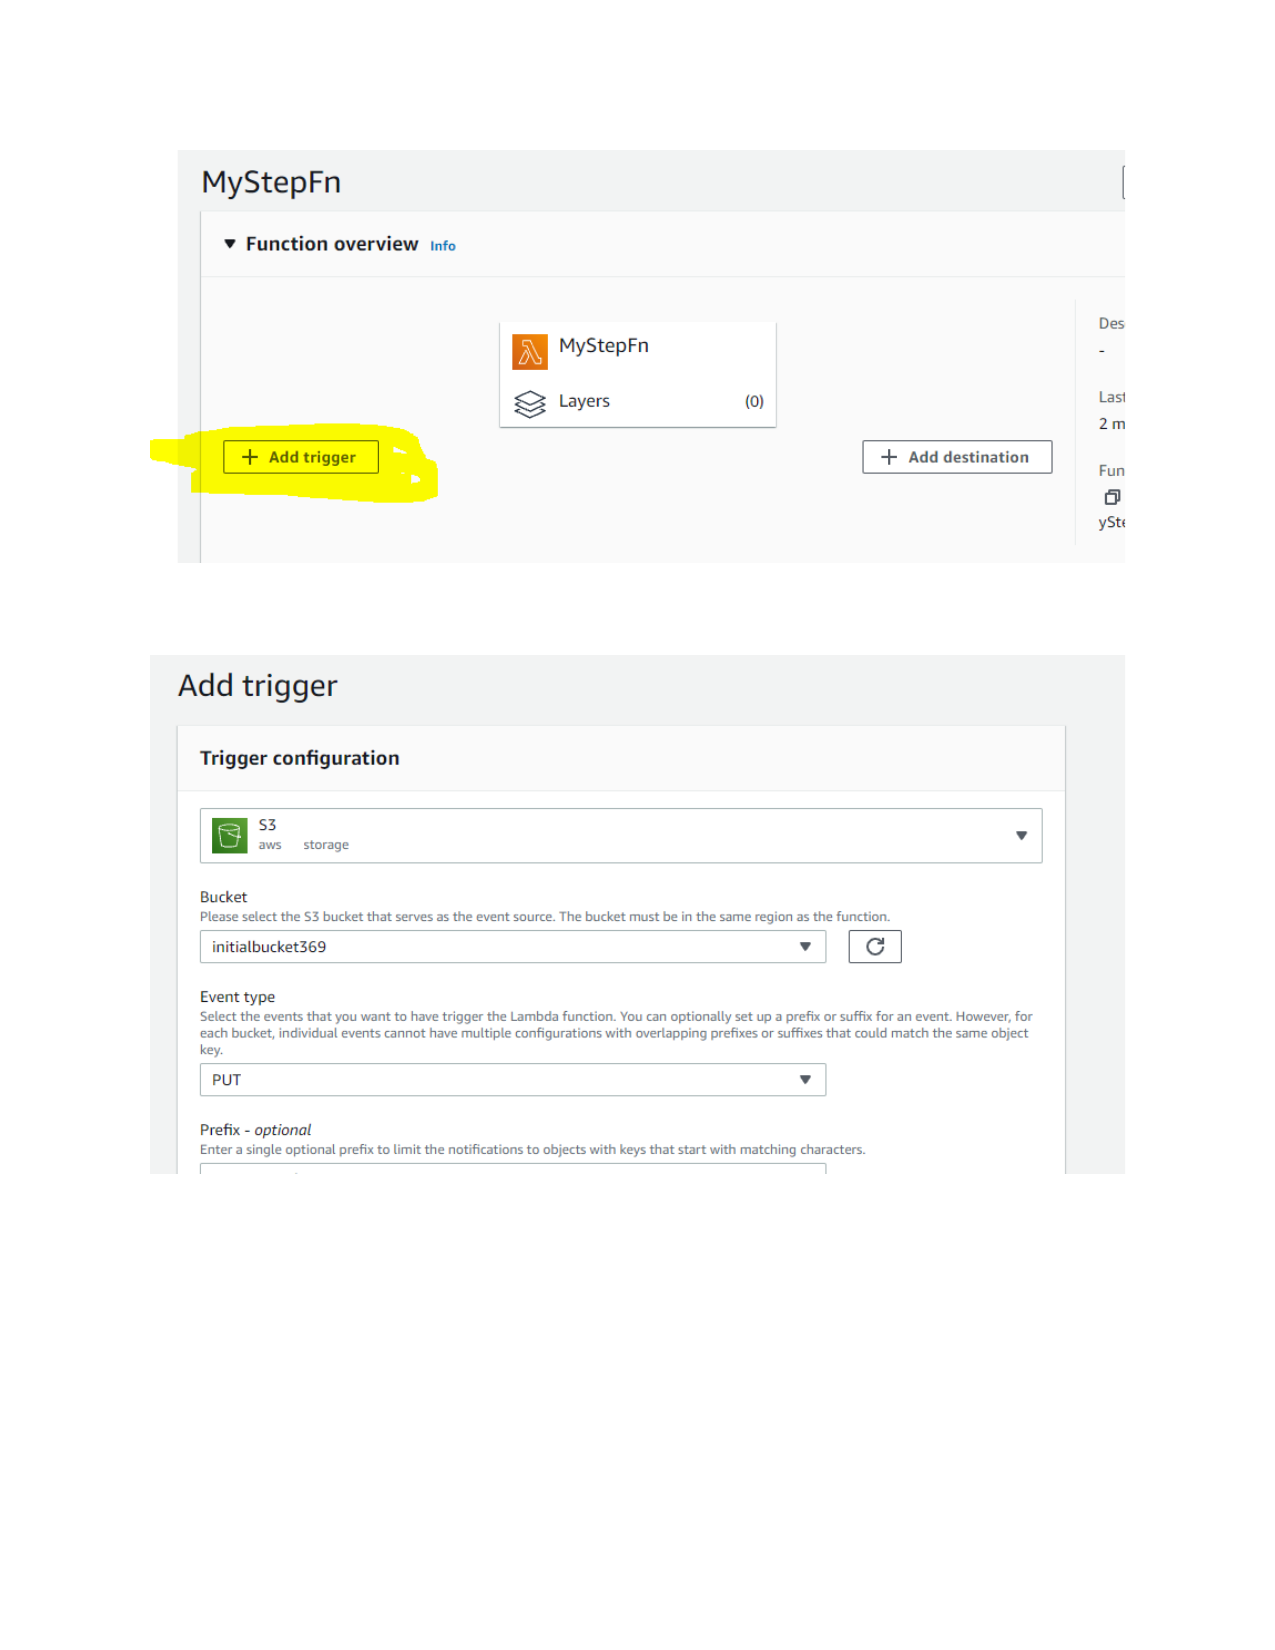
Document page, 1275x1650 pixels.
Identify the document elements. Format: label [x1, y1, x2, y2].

picture [150, 655, 1125, 1174]
picture [150, 150, 1125, 563]
